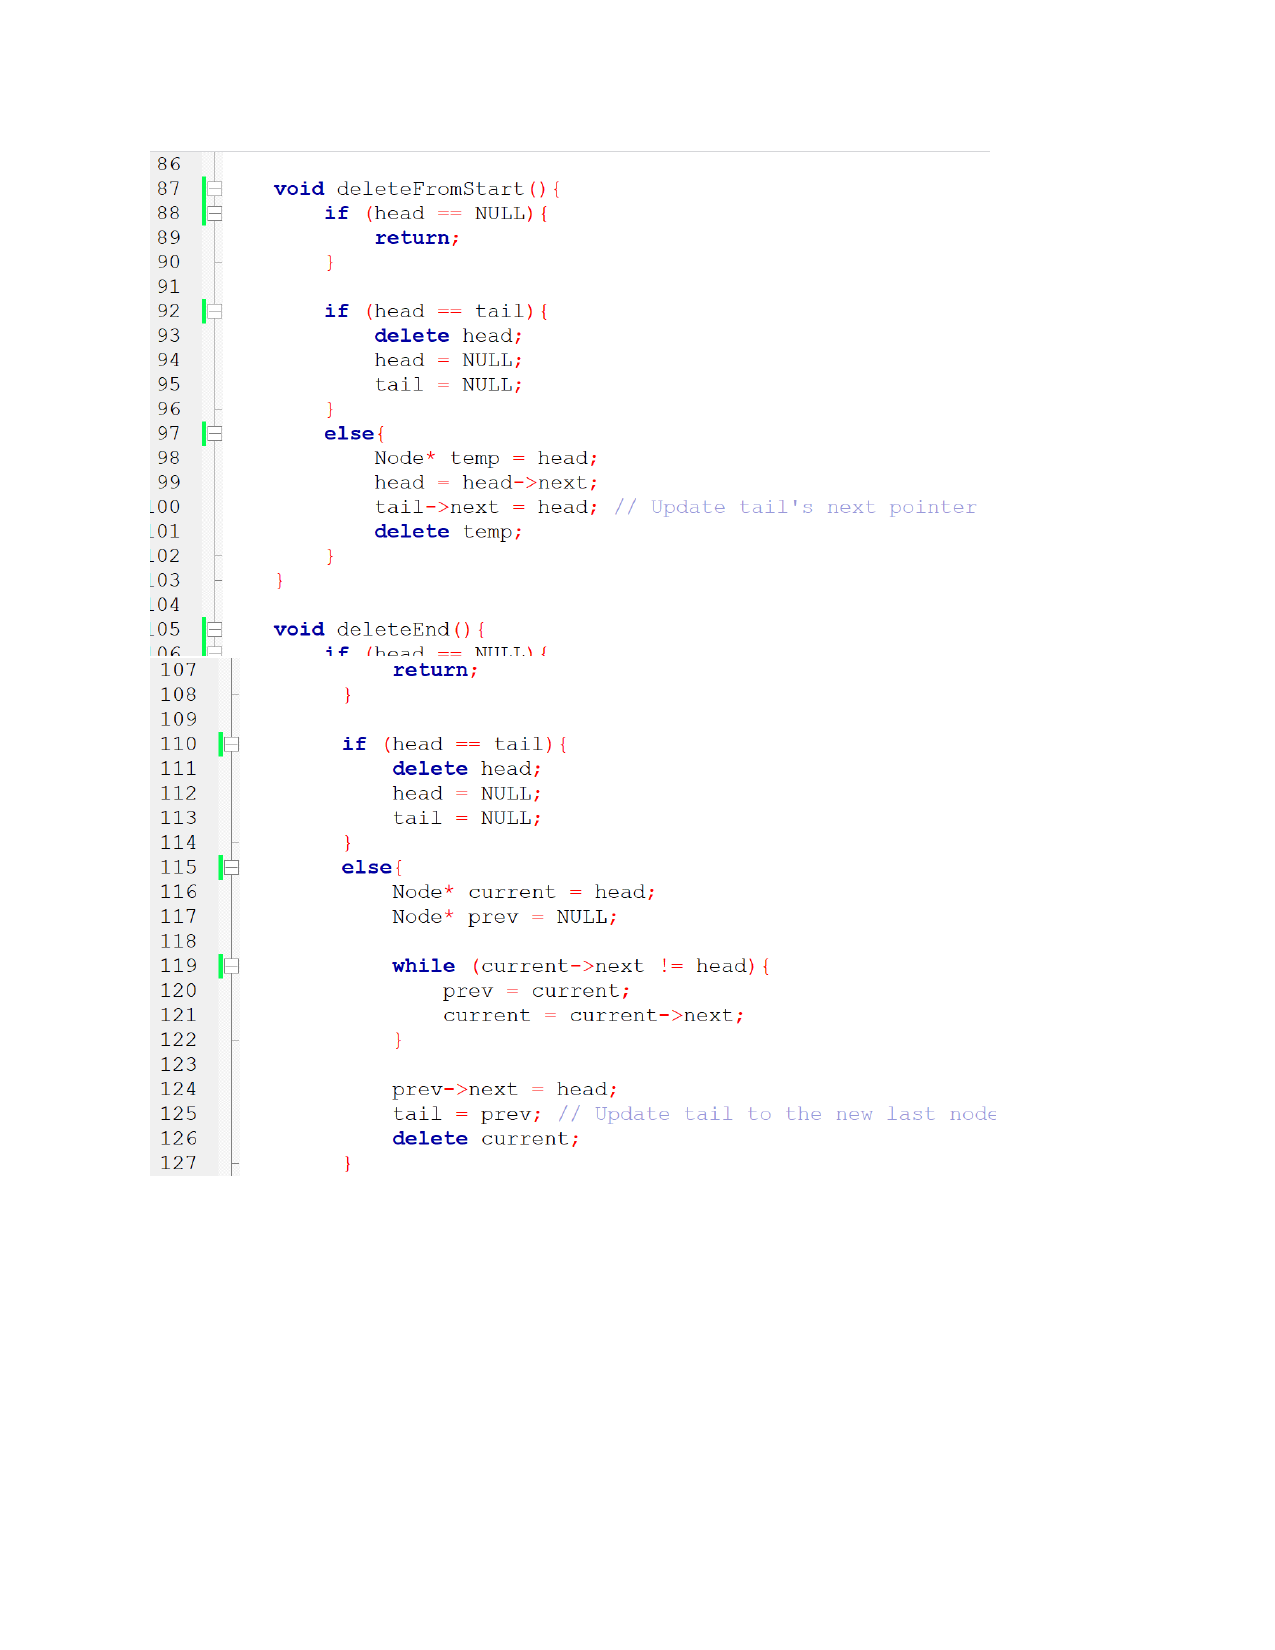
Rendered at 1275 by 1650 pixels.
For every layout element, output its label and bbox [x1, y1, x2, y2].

picture [150, 150, 990, 656]
picture [150, 657, 996, 1176]
